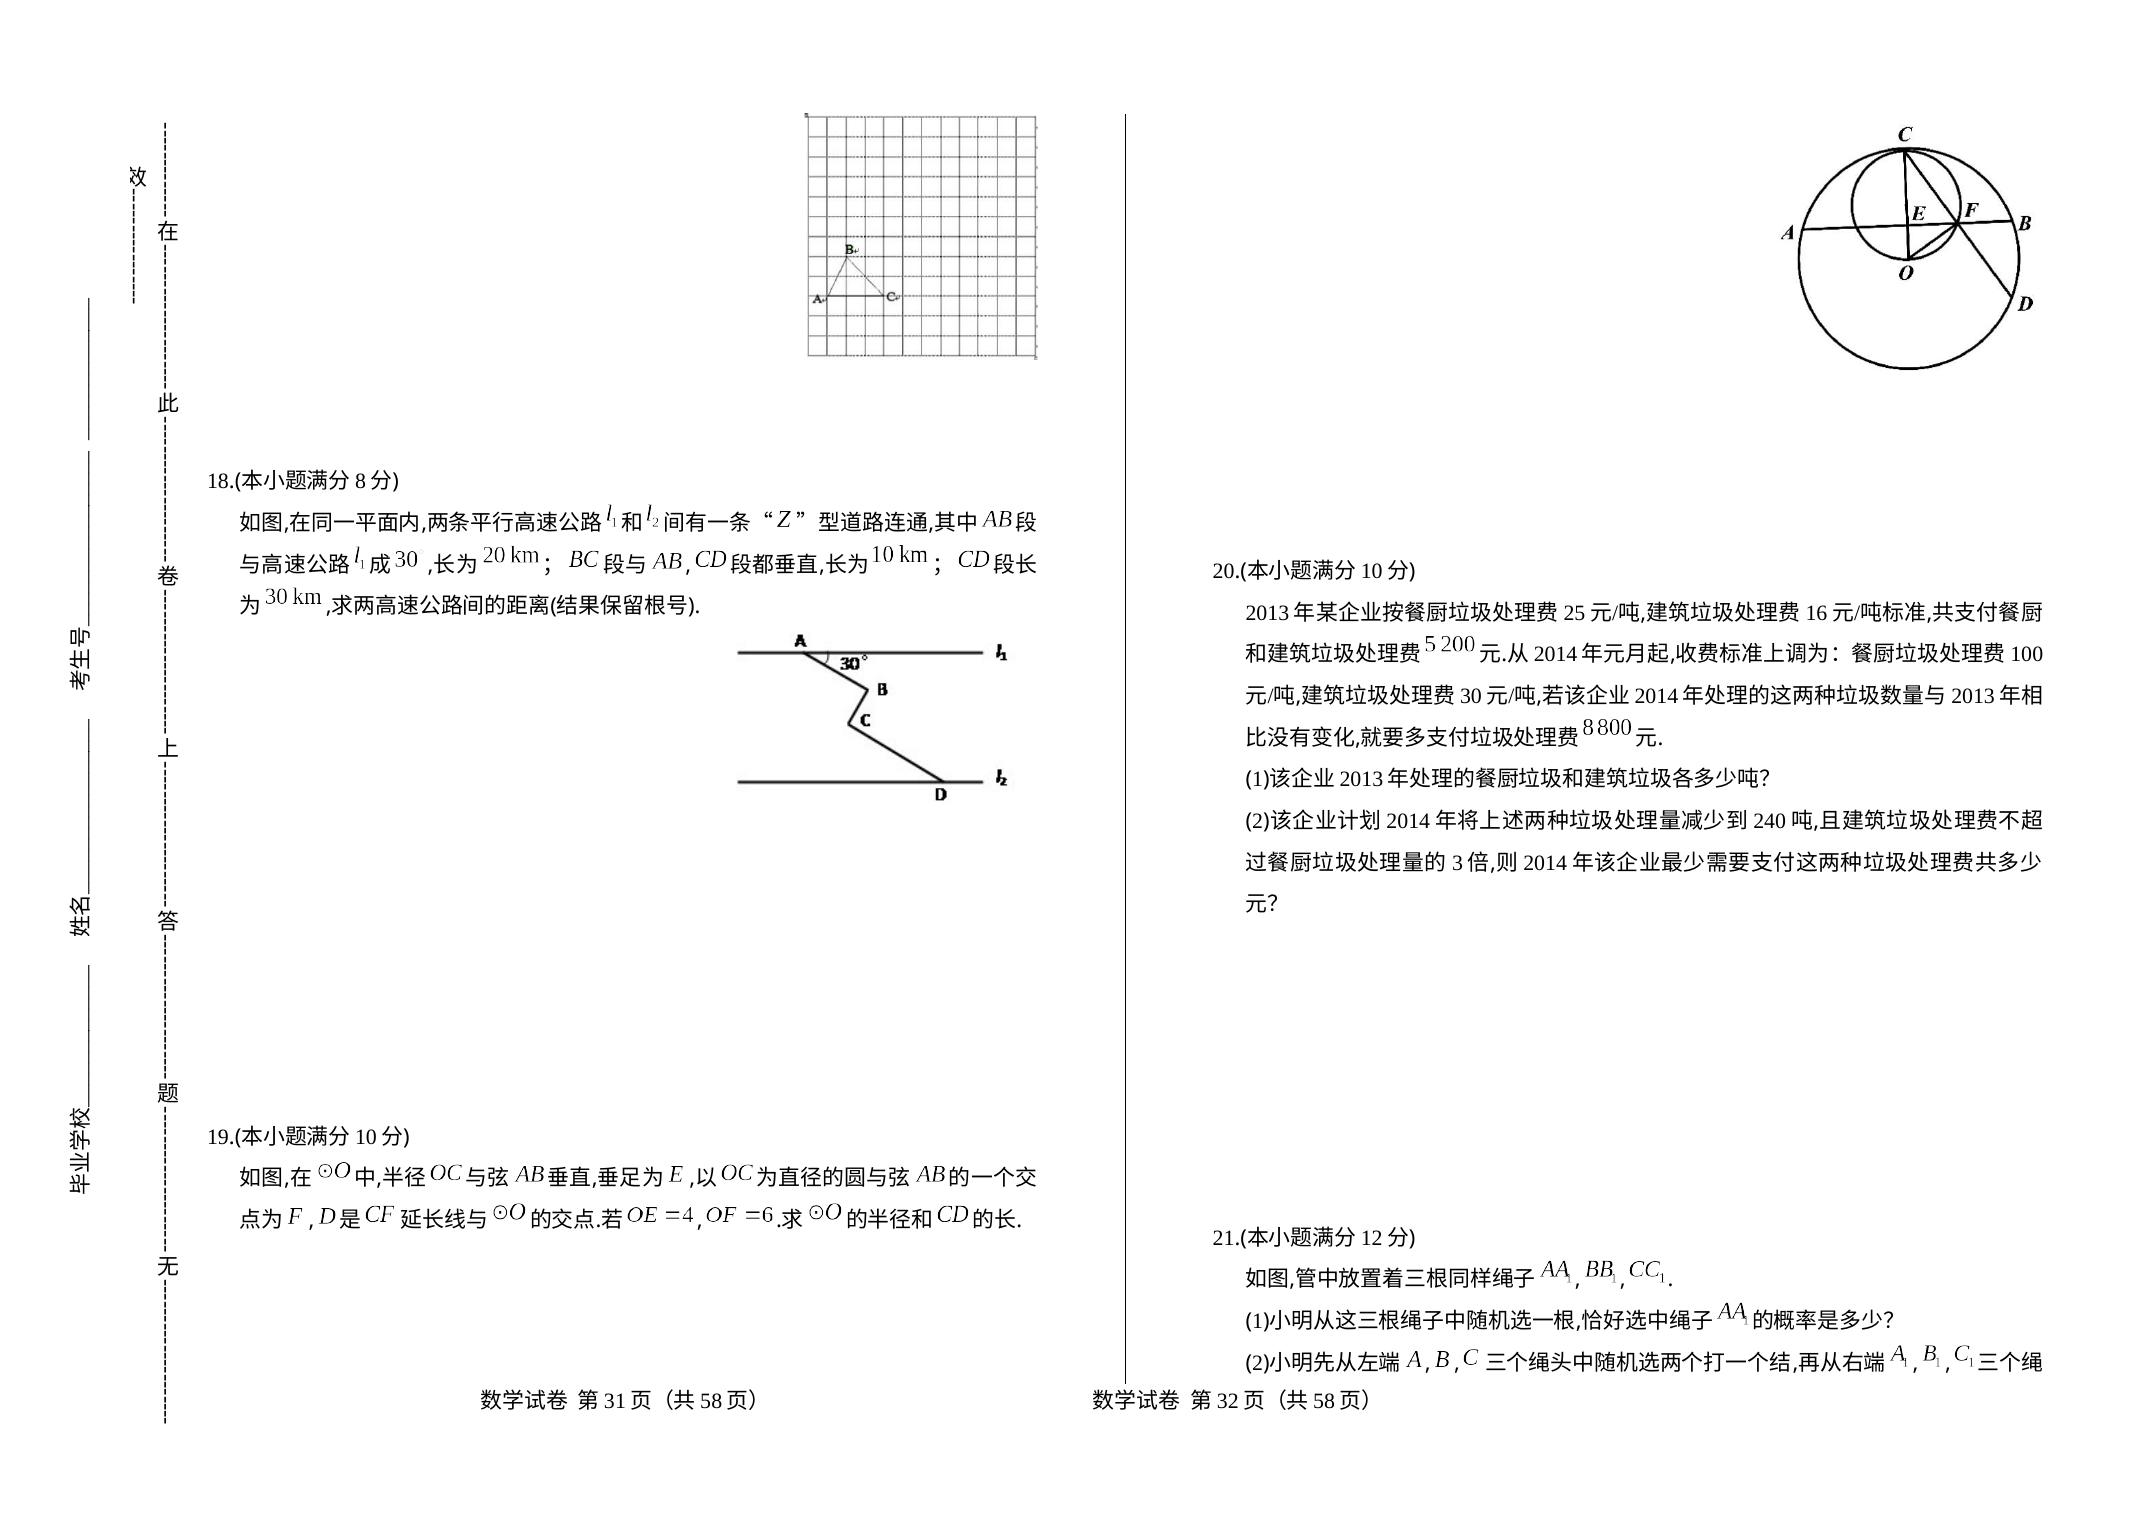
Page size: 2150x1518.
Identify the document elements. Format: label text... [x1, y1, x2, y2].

picture [736, 620, 1038, 818]
text (2)小明先从左端,,三个绳头中随机选两个打一个结,再从右端,,三个绳头中随机选两个打一个结,求这三根绳子连结成一根长绳的概率. [1245, 1335, 2043, 1376]
text 如图,在中,半径与弦垂直,垂足为,以为直径的圆与弦的一个交点为,是延长线与的交点.若,.求的半径和的长. [239, 1151, 1037, 1234]
text 如图,管中放置着三根同样绳子,,. [1245, 1251, 2043, 1293]
text 20.(本小题满分10分) [1212, 543, 2043, 585]
text 19.(本小题满分10分) [207, 1109, 1037, 1151]
text 2013年某企业按餐厨垃圾处理费25元/吨,建筑垃圾处理费16元/吨标准,共支付餐厨和建筑垃圾处理费元.从2014年元月起,收费标准上调为：餐厨垃圾处理费100元/吨,建筑垃圾处理费30元/吨,若该企业2014年处理的这两种垃圾数量与2013年相比没有变化,就要多支付垃圾处理费元. [1245, 585, 2043, 751]
text 18.(本小题满分8分) [207, 453, 1037, 495]
text (2)该企业计划2014年将上述两种垃圾处理量减少到240吨,且建筑垃圾处理费不超过餐厨垃圾处理量的3倍,则2014年该企业最少需要支付这两种垃圾处理费共多少元？ [1245, 793, 2043, 918]
text 如图,在同一平面内,两条平行高速公路和间有一条“”型道路连通,其中段与高速公路成,长为；段与,段都垂直,长为；段长为,求两高速公路间的距离(结果保留根号). [239, 495, 1037, 620]
picture [804, 113, 1038, 360]
text 21.(本小题满分12分) [1212, 1210, 2043, 1251]
text (1)小明从这三根绳子中随机选一根,恰好选中绳子的概率是多少？ [1245, 1293, 2043, 1335]
text (1)该企业2013年处理的餐厨垃圾和建筑垃圾各多少吨？ [1245, 751, 2043, 793]
picture [1772, 113, 2044, 377]
